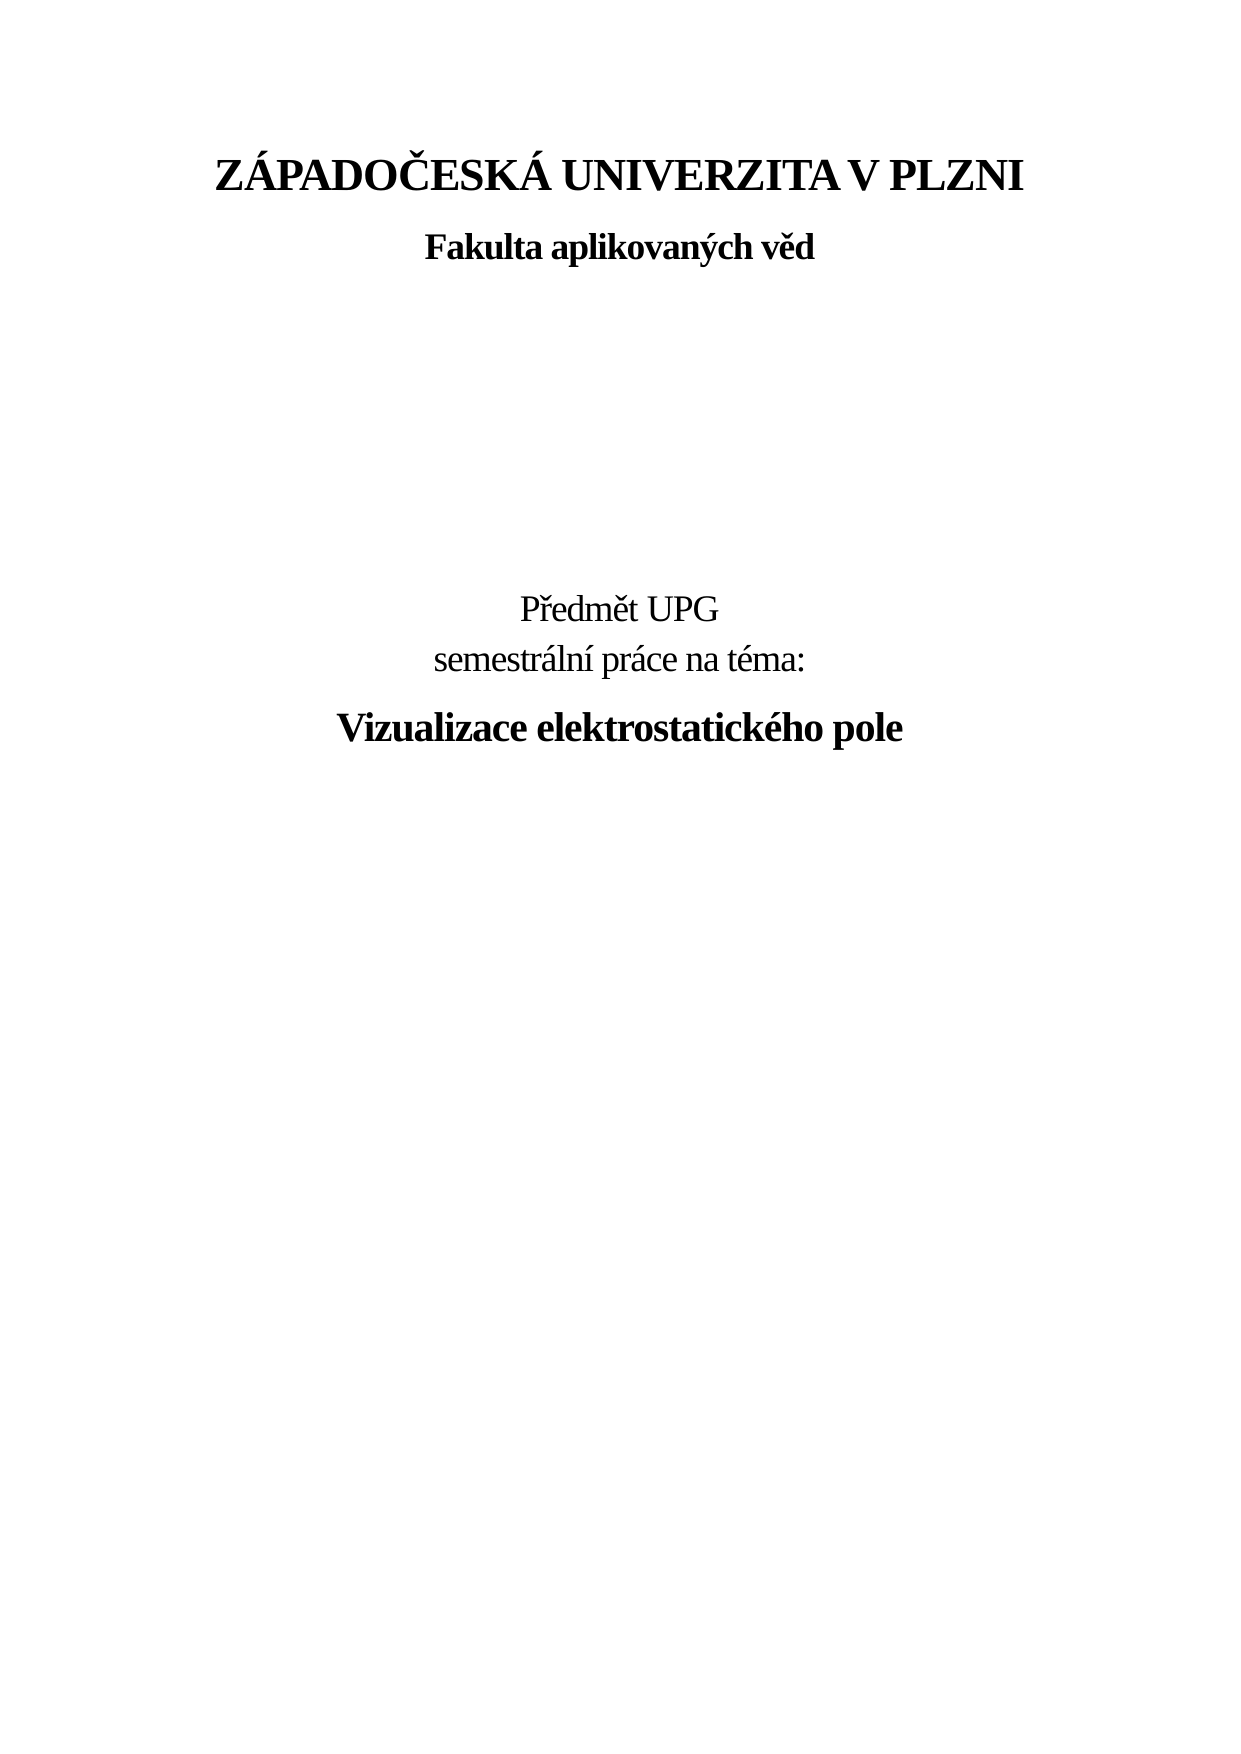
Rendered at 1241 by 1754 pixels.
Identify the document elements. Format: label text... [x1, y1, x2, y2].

text Fakulta aplikovaných věd [148, 225, 1093, 268]
text semestrální práce na téma: [148, 636, 1093, 679]
text ZÁPADOČESKÁ UNIVERZITA V PLZNI [148, 148, 1093, 200]
text Předmět UPG [148, 587, 1093, 630]
text Vizualizace elektrostatického pole [148, 703, 1093, 751]
